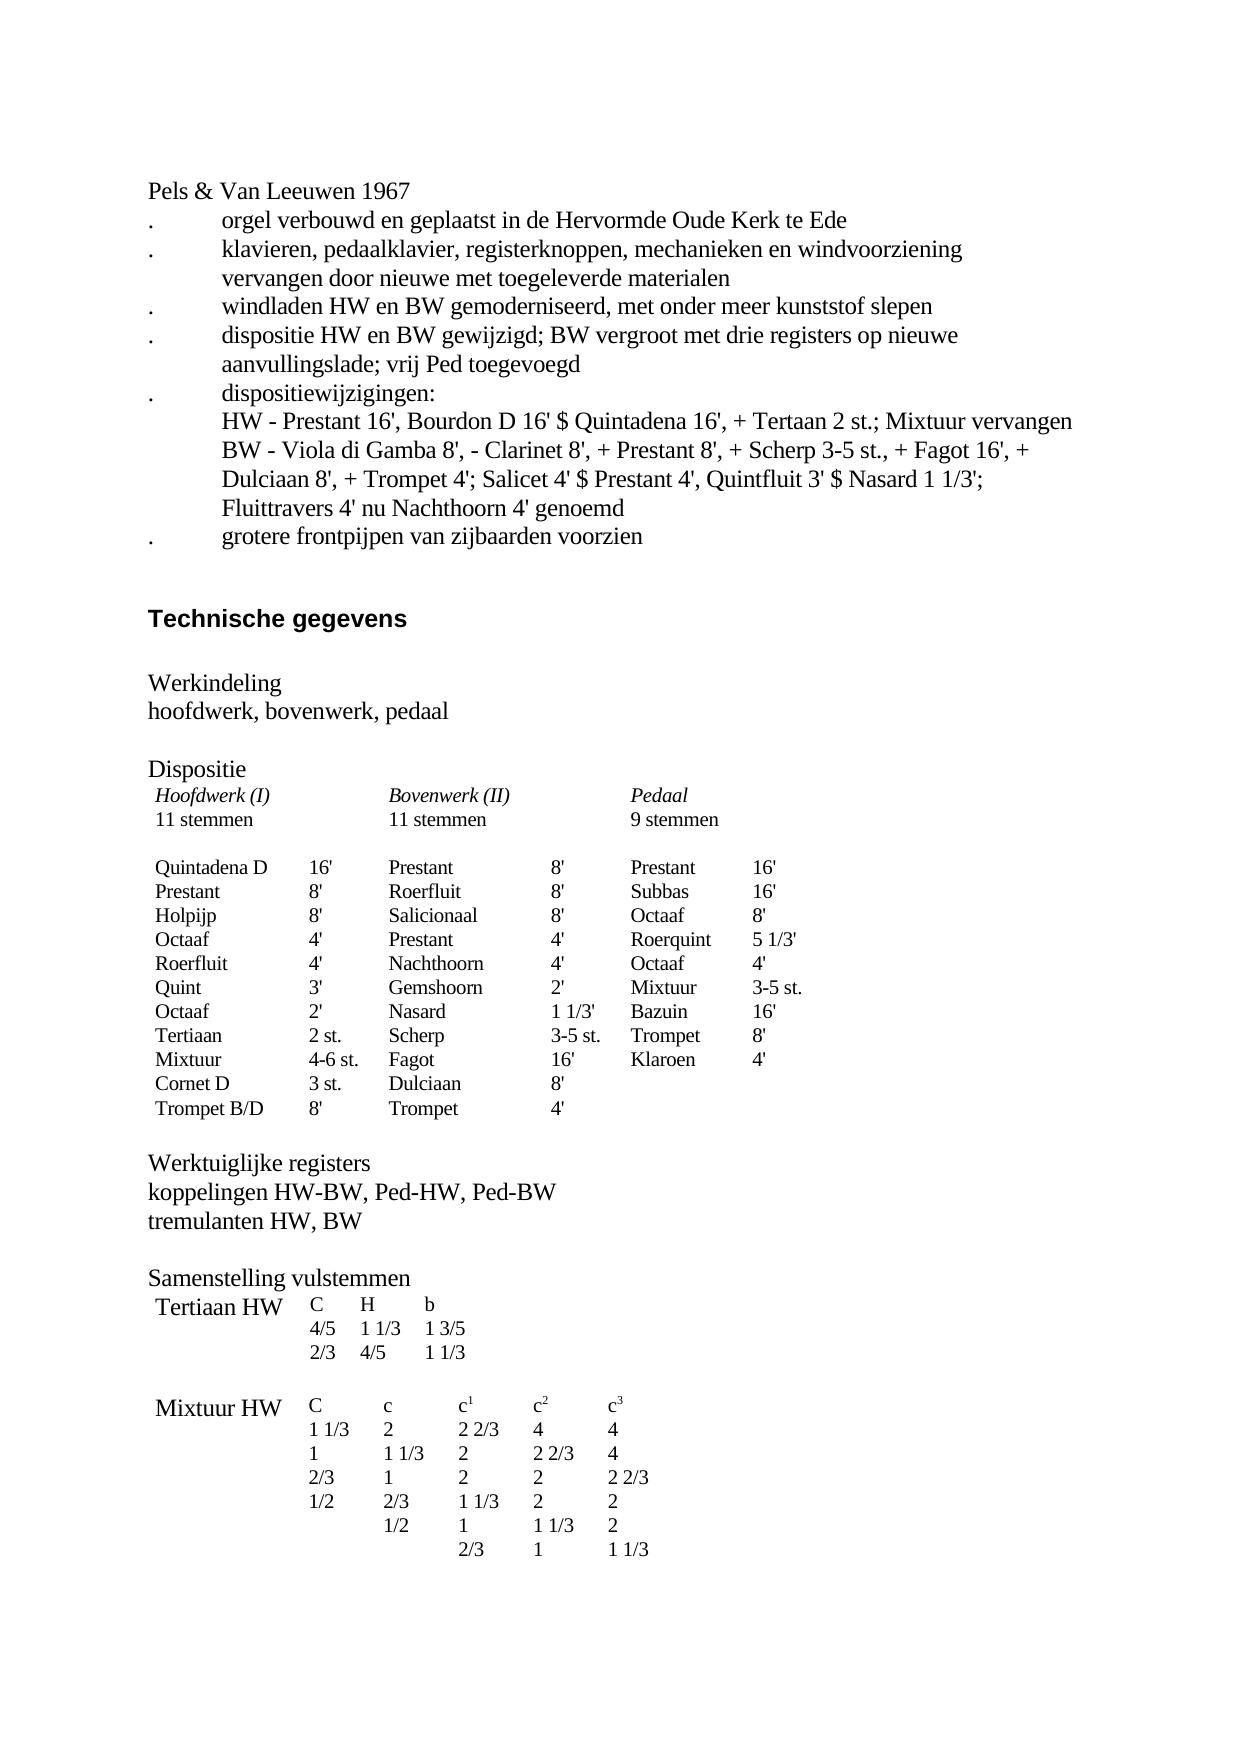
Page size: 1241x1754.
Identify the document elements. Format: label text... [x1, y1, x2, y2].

table_header b 1 3/5 1 1/3 [417, 1292, 482, 1364]
text BW - Viola di Gamba 8', - Clarinet 8', + Prestant 8', + Scherp 3-5 st., + Fagot 16', + Dulciaan 8', + Trompet 4'; Salicet 4' $ Prestant 4', Quintfluit 3' $ Nasard 1 1/3'; Fluittravers 4' nu Nachthoorn 4' genoemd [221, 435, 1093, 521]
text . dispositiewijzigingen: [148, 378, 1093, 406]
table_header 8' 8' 8' 4' 4' 2' 1 1/3' 3-5 st. 16' 8' 4' [543, 783, 623, 1119]
text Werktuiglijke registers [148, 1148, 1093, 1177]
text tremulanten HW, BW [148, 1206, 1093, 1234]
text Dispositie [148, 754, 1093, 783]
table_header c 2 1 1/3 1 2/3 1/2 [376, 1393, 451, 1561]
text . grotere frontpijpen van zijbaarden voorzien [148, 521, 1093, 550]
text koppelingen HW-BW, Ped-HW, Ped-BW [148, 1177, 1093, 1206]
table_header c2 4 2 2/3 2 2 1 1/3 1 [526, 1393, 600, 1561]
table_header H 1 1/3 4/5 [353, 1292, 417, 1364]
text Werkindeling [148, 668, 1093, 696]
text . dispositie HW en BW gewijzigd; BW vergroot met drie registers op nieuwe [148, 320, 1093, 349]
table_header Bovenwerk (II) 11 stemmen Prestant Roerfluit Salicionaal Prestant Nachthoorn Gemshoorn Nasard Scherp Fagot Dulciaan Trompet [381, 783, 543, 1119]
table_header Mixtuur HW [148, 1393, 301, 1561]
text Samenstelling vulstemmen [148, 1263, 1093, 1292]
table_header Pedaal 9 stemmen Prestant Subbas Octaaf Roerquint Octaaf Mixtuur Bazuin Trompet Klaroen [623, 783, 745, 1119]
text . windladen HW en BW gemoderniseerd, met onder meer kunststof slepen [148, 291, 1093, 320]
text . orgel verbouwd en geplaatst in de Hervormde Oude Kerk te Ede [148, 205, 1093, 234]
text HW - Prestant 16', Bourdon D 16' $ Quintadena 16', + Tertaan 2 st.; Mixtuur vervangen [148, 406, 1093, 435]
table_header C 4/5 2/3 [302, 1292, 352, 1364]
table_header c1 2 2/3 2 2 1 1/3 1 2/3 [451, 1393, 526, 1561]
table_header Tertiaan HW [148, 1292, 302, 1364]
text . klavieren, pedaalklavier, registerknoppen, mechanieken en windvoorziening [148, 234, 1093, 263]
table_header c3 4 4 2 2/3 2 2 1 1/3 [600, 1393, 676, 1561]
table_header Hoofdwerk (I) 11 stemmen Quintadena D Prestant Holpijp Octaaf Roerfluit Quint Octaaf Tertiaan Mixtuur Cornet D Trompet B/D [148, 783, 301, 1119]
table_header 16' 16' 8' 5 1/3' 4' 3-5 st. 16' 8' 4' [745, 783, 824, 1119]
text vervangen door nieuwe met toegeleverde materialen [148, 263, 1093, 291]
text aanvullingslade; vrij Ped toegevoegd [148, 349, 1093, 378]
table_header C 1 1/3 1 2/3 1/2 [301, 1393, 376, 1561]
subtitle Technische gegevens [148, 604, 1093, 633]
text hoofdwerk, bovenwerk, pedaal [148, 696, 1093, 725]
text Pels & Van Leeuwen 1967 [148, 176, 1093, 205]
table_header 16' 8' 8' 4' 4' 3' 2' 2 st. 4-6 st. 3 st. 8' [301, 783, 381, 1119]
